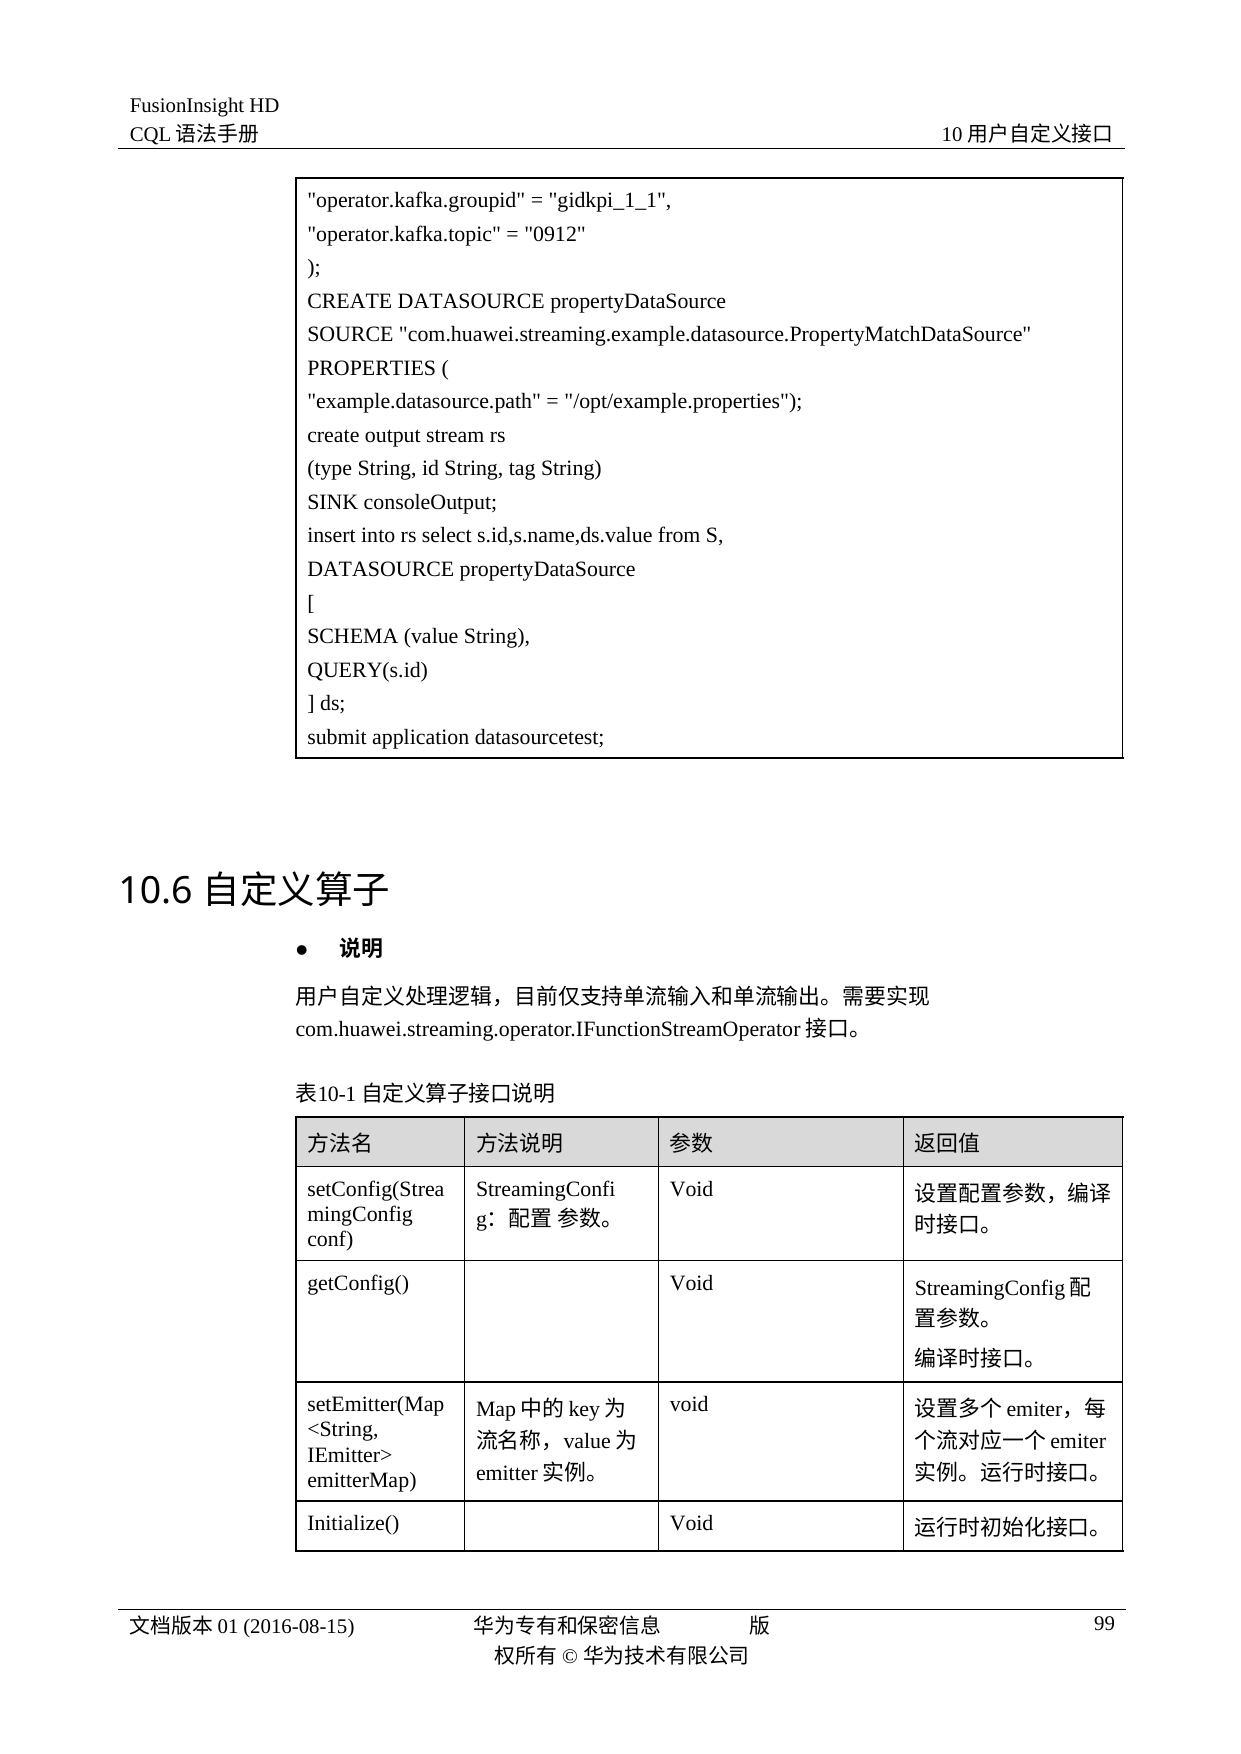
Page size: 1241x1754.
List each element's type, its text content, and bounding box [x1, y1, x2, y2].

table_cell Map中的key为流名称，value为emitter实例。 [465, 1383, 658, 1500]
table_cell [465, 1261, 658, 1381]
table_cell [465, 1502, 658, 1550]
table_header 参数 [659, 1118, 903, 1166]
table_cell Void [659, 1502, 903, 1550]
table_cell StreamingConfig配置参数。 编译时接口。 [904, 1261, 1122, 1381]
table_cell setEmitter(Map<String, IEmitter> emitterMap) [297, 1383, 464, 1500]
table_cell getConfig() [297, 1261, 464, 1381]
text 用户自定义处理逻辑，目前仅支持单流输入和单流输出。需要实现com.huawei.streaming.operator.IFunctionStreamOperator接口。 [295, 979, 1122, 1043]
table_cell StreamingConfig：配置 参数。 [465, 1167, 658, 1260]
table_header 方法名 [297, 1118, 464, 1166]
subtitle 自定义算子 [118, 863, 1122, 914]
table_cell Initialize() [297, 1502, 464, 1550]
table_header 返回值 [904, 1118, 1122, 1166]
table_cell 设置多个emiter，每个流对应一个emiter实例。运行时接口。 [904, 1383, 1122, 1500]
table_cell Void [659, 1261, 903, 1381]
table_cell void [659, 1383, 903, 1500]
list 说明 [295, 931, 1122, 963]
table_cell 设置配置参数，编译时接口。 [904, 1167, 1122, 1260]
table_cell setConfig(StreamingConfig conf) [297, 1167, 464, 1260]
text 自定义算子接口说明 [295, 1076, 1122, 1108]
table_cell 运行时初始化接口。 [904, 1502, 1122, 1550]
table_header 方法说明 [465, 1118, 658, 1166]
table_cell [297, 179, 1122, 757]
table_cell Void [659, 1167, 903, 1260]
